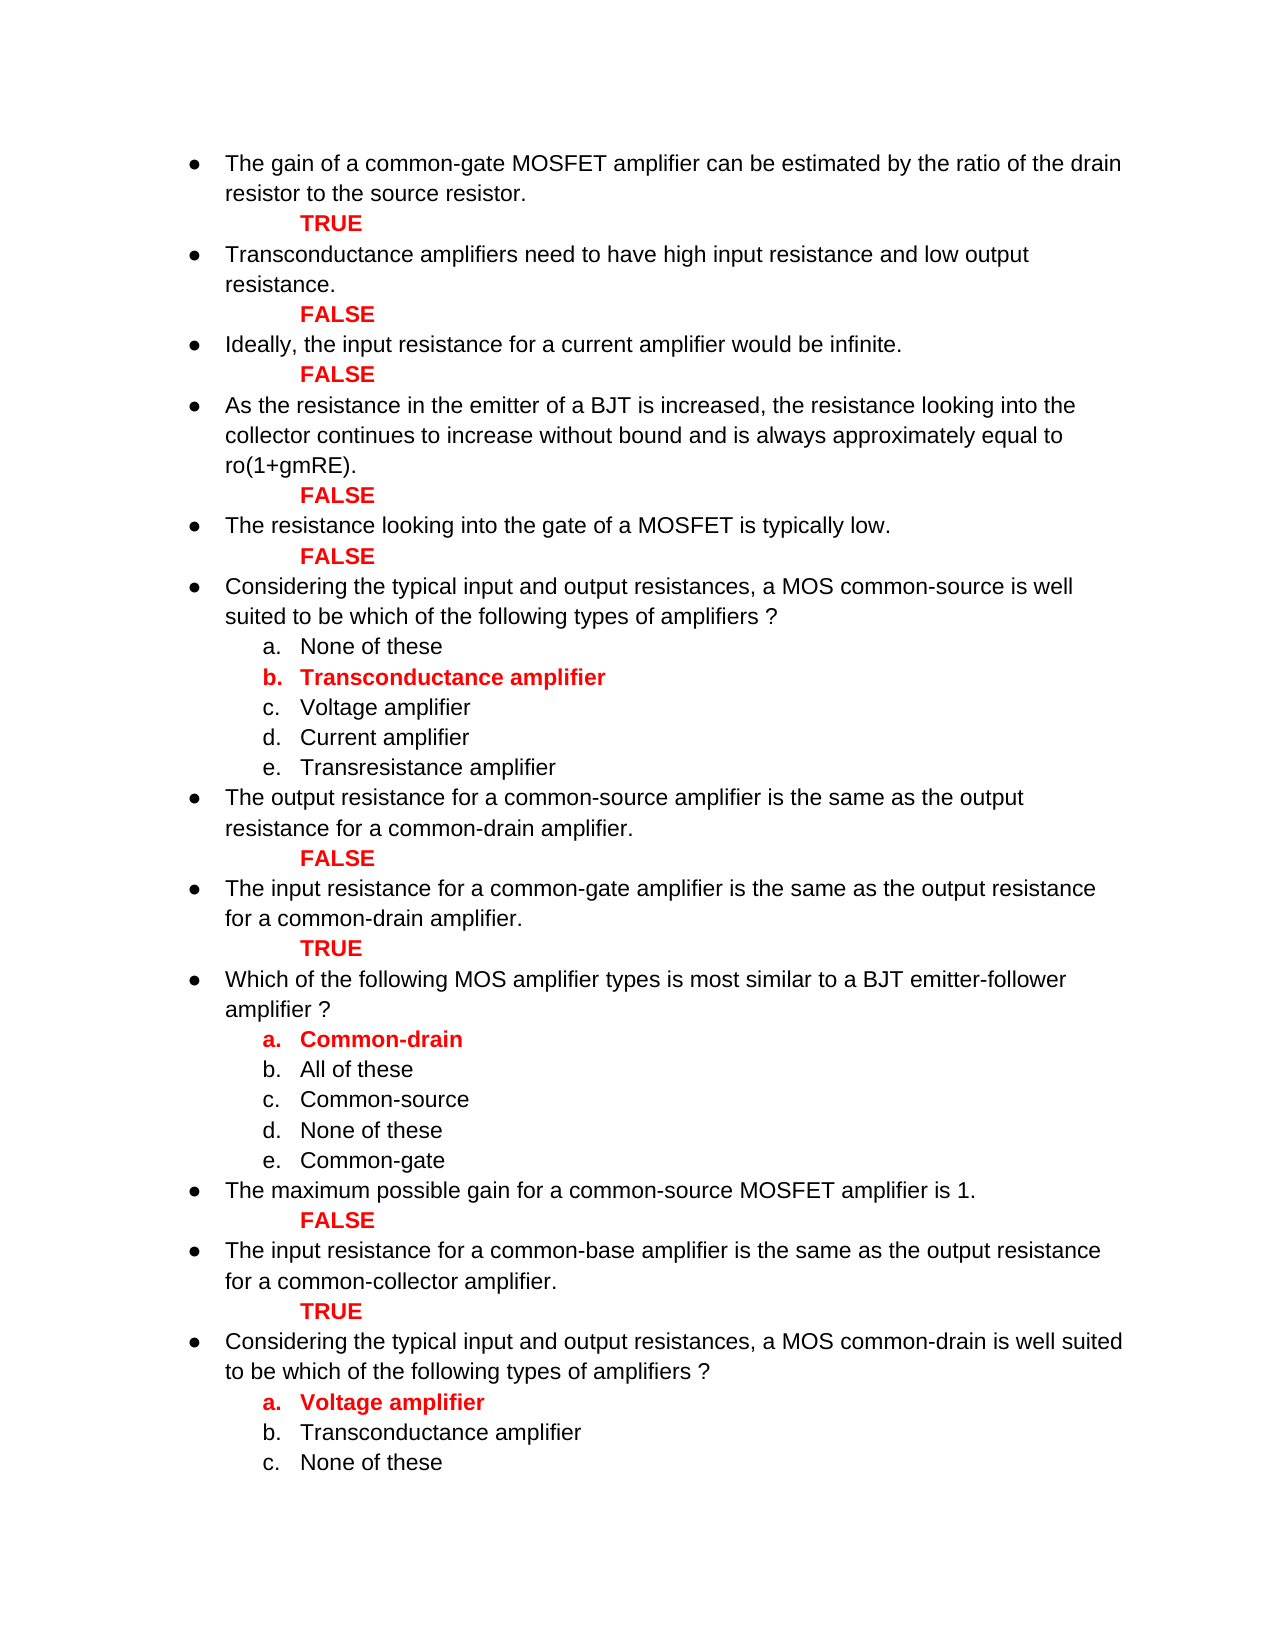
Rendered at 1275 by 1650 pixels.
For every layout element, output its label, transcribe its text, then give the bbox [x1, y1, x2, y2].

list The gain of a common-gate MOSFET amplifier can be estimated by the ratio of the drain resistor to the source resistor. [187, 150, 1125, 207]
list Transresistance amplifier [262, 754, 1125, 781]
list None of these [262, 1117, 1125, 1143]
text FALSE [225, 482, 1125, 509]
list Current amplifier [262, 724, 1125, 750]
list As the resistance in the emitter of a BJT is increased, the resistance looking into the collector continues to increase without bound and is always approximately equal to ro(1+gmRE). [187, 392, 1125, 478]
list Transconductance amplifier [262, 663, 1125, 690]
text FALSE [225, 1207, 1125, 1234]
text FALSE [225, 543, 1125, 569]
list Transconductance amplifiers need to have high input resistance and low output resistance. [187, 241, 1125, 297]
text TRUE [150, 210, 1125, 237]
list Common-source [262, 1086, 1125, 1113]
text FALSE [225, 845, 1125, 871]
list Considering the typical input and output resistances, a MOS common-source is well suited to be which of the following types of amplifiers ? [187, 573, 1125, 629]
list The maximum possible gain for a common-source MOSFET amplifier is 1. [187, 1177, 1125, 1203]
text FALSE [225, 301, 1125, 327]
list The input resistance for a common-gate amplifier is the same as the output resistance for a common-drain amplifier. [187, 875, 1125, 932]
list Which of the following MOS amplifier types is most similar to a BJT emitter-follower amplifier ? [187, 966, 1125, 1022]
text FALSE [225, 361, 1125, 388]
list The output resistance for a common-source amplifier is the same as the output resistance for a common-drain amplifier. [187, 784, 1125, 841]
list Voltage amplifier [262, 1388, 1125, 1415]
list Ideally, the input resistance for a current amplifier would be infinite. [187, 331, 1125, 358]
list All of these [262, 1056, 1125, 1083]
list Voltage amplifier [262, 694, 1125, 720]
list Transconductance amplifier [262, 1419, 1125, 1445]
list Considering the typical input and output resistances, a MOS common-drain is well suited to be which of the following types of amplifiers ? [187, 1328, 1125, 1385]
list The input resistance for a common-base amplifier is the same as the output resistance for a common-collector amplifier. [187, 1237, 1125, 1294]
list None of these [262, 633, 1125, 660]
text TRUE [225, 1298, 1125, 1324]
list Common-drain [262, 1026, 1125, 1052]
text TRUE [225, 935, 1125, 962]
list None of these [262, 1449, 1125, 1475]
list Common-gate [262, 1147, 1125, 1173]
list The resistance looking into the gate of a MOSFET is typically low. [187, 512, 1125, 539]
